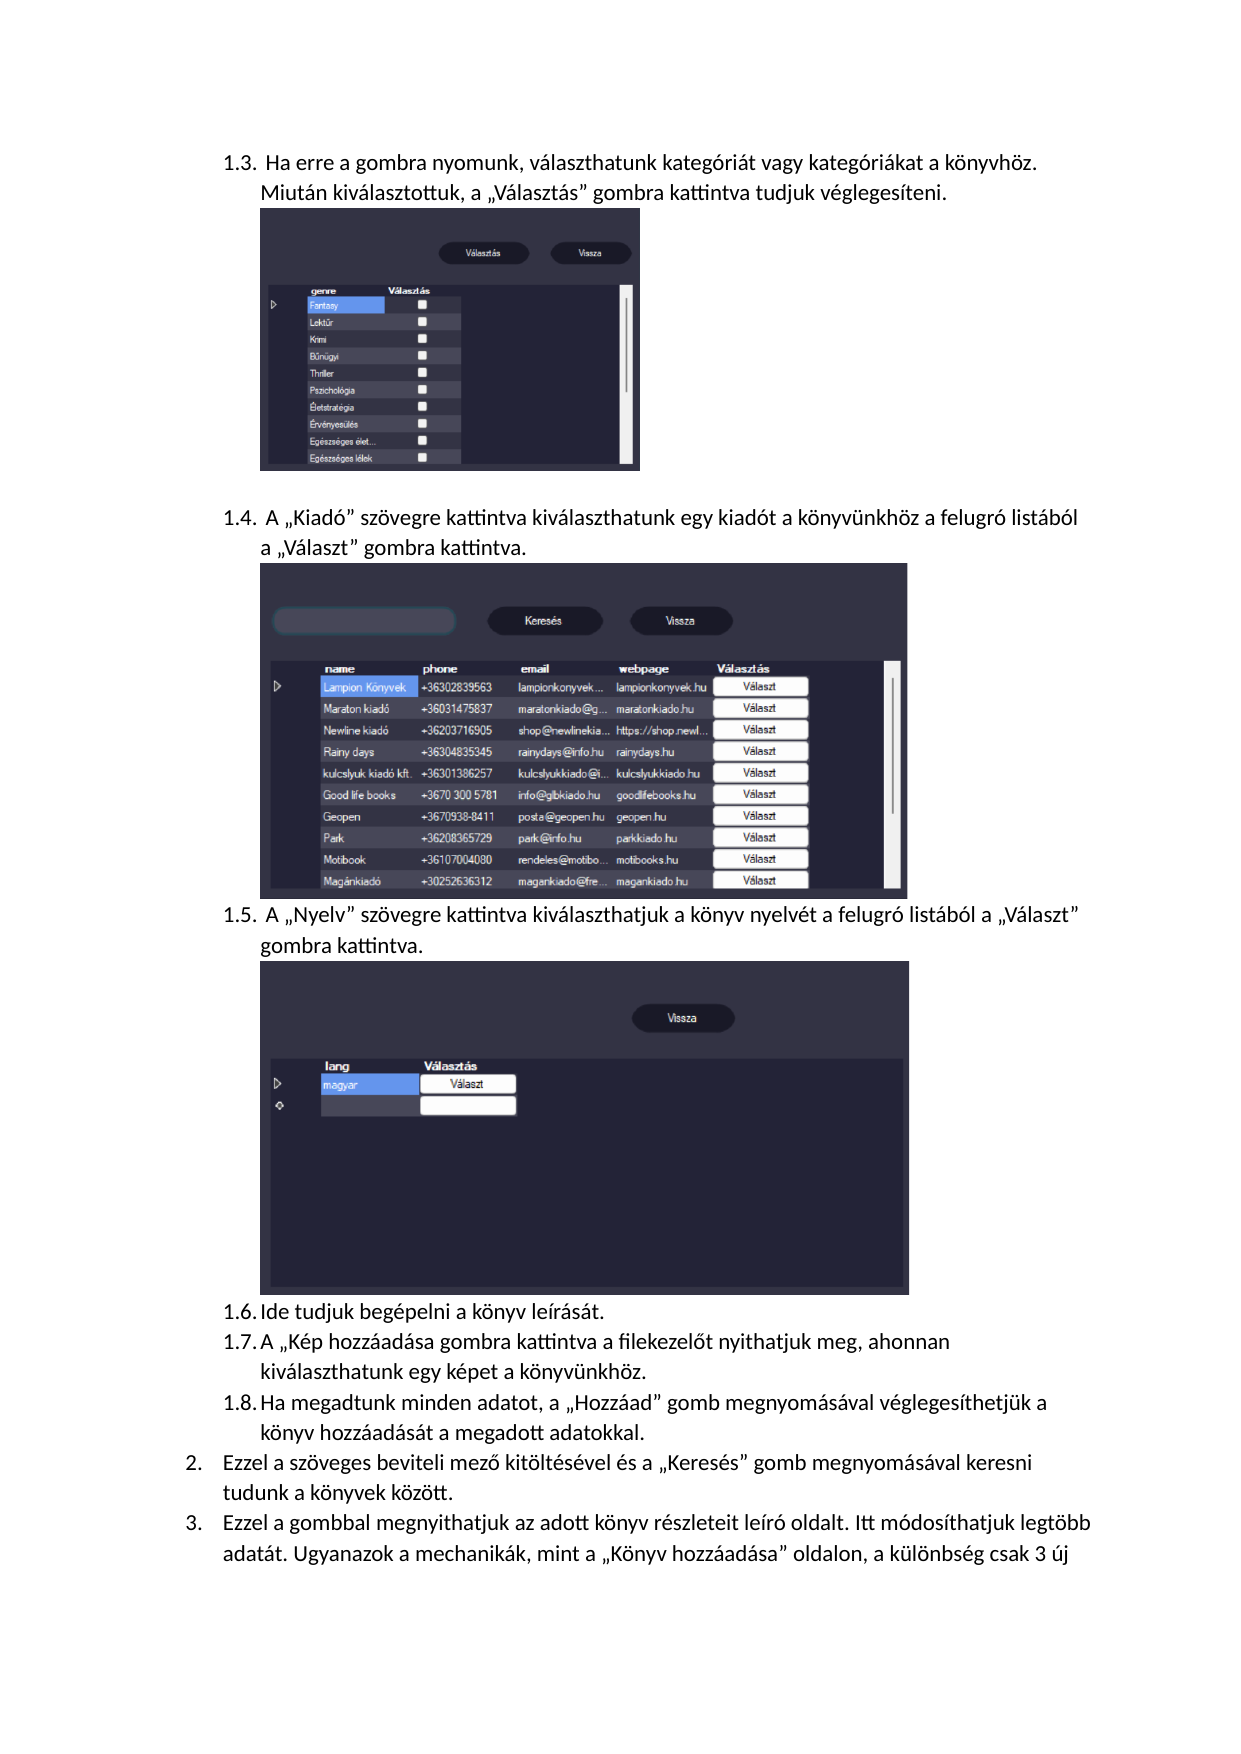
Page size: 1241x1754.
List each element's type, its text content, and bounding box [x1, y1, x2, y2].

list A „Nyelv” szövegre kattintva kiválaszthatjuk a könyv nyelvét a felugró listából a „Választ” gombra kattintva. [223, 901, 1093, 959]
picture [260, 961, 910, 1295]
list A „Kép hozzáadása gombra kattintva a filekezelőt nyithatjuk meg, ahonnan kiválaszthatunk egy képet a könyvünkhöz. [223, 1327, 1093, 1385]
list Ha megadtunk minden adatot, a „Hozzáad” gomb megnyomásával véglegesíthetjük a könyv hozzáadását a megadott adatokkal. [223, 1388, 1093, 1446]
list Ezzel a szöveges beviteli mező kitöltésével és a „Keresés” gomb megnyomásával keresni tudunk a könyvek között. [185, 1448, 1093, 1506]
picture [260, 563, 908, 899]
picture [260, 208, 640, 471]
list Ide tudjuk begépelni a könyv leírását. [223, 1297, 1093, 1325]
list A „Kiadó” szövegre kattintva kiválaszthatunk egy kiadót a könyvünkhöz a felugró listából a „Választ” gombra kattintva. [223, 503, 1093, 561]
